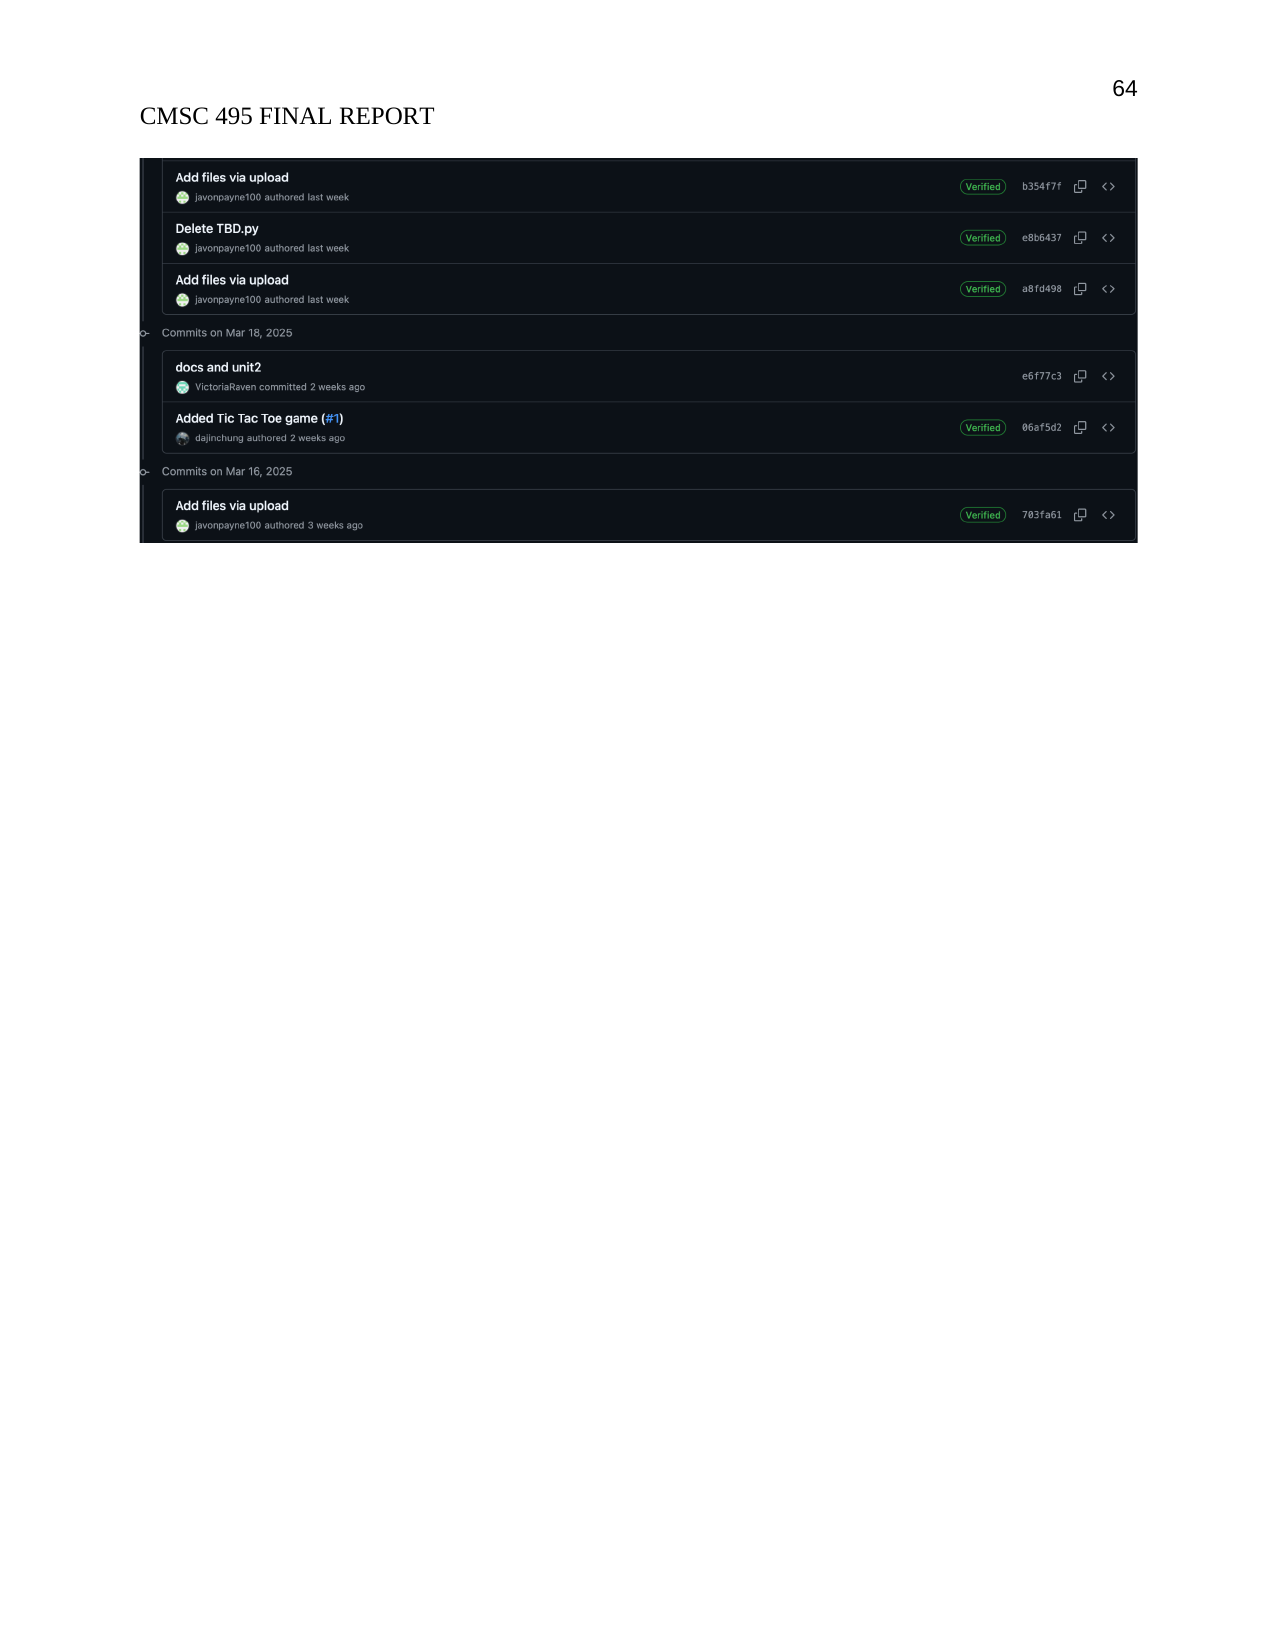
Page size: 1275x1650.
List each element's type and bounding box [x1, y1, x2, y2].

picture [139, 158, 1138, 543]
